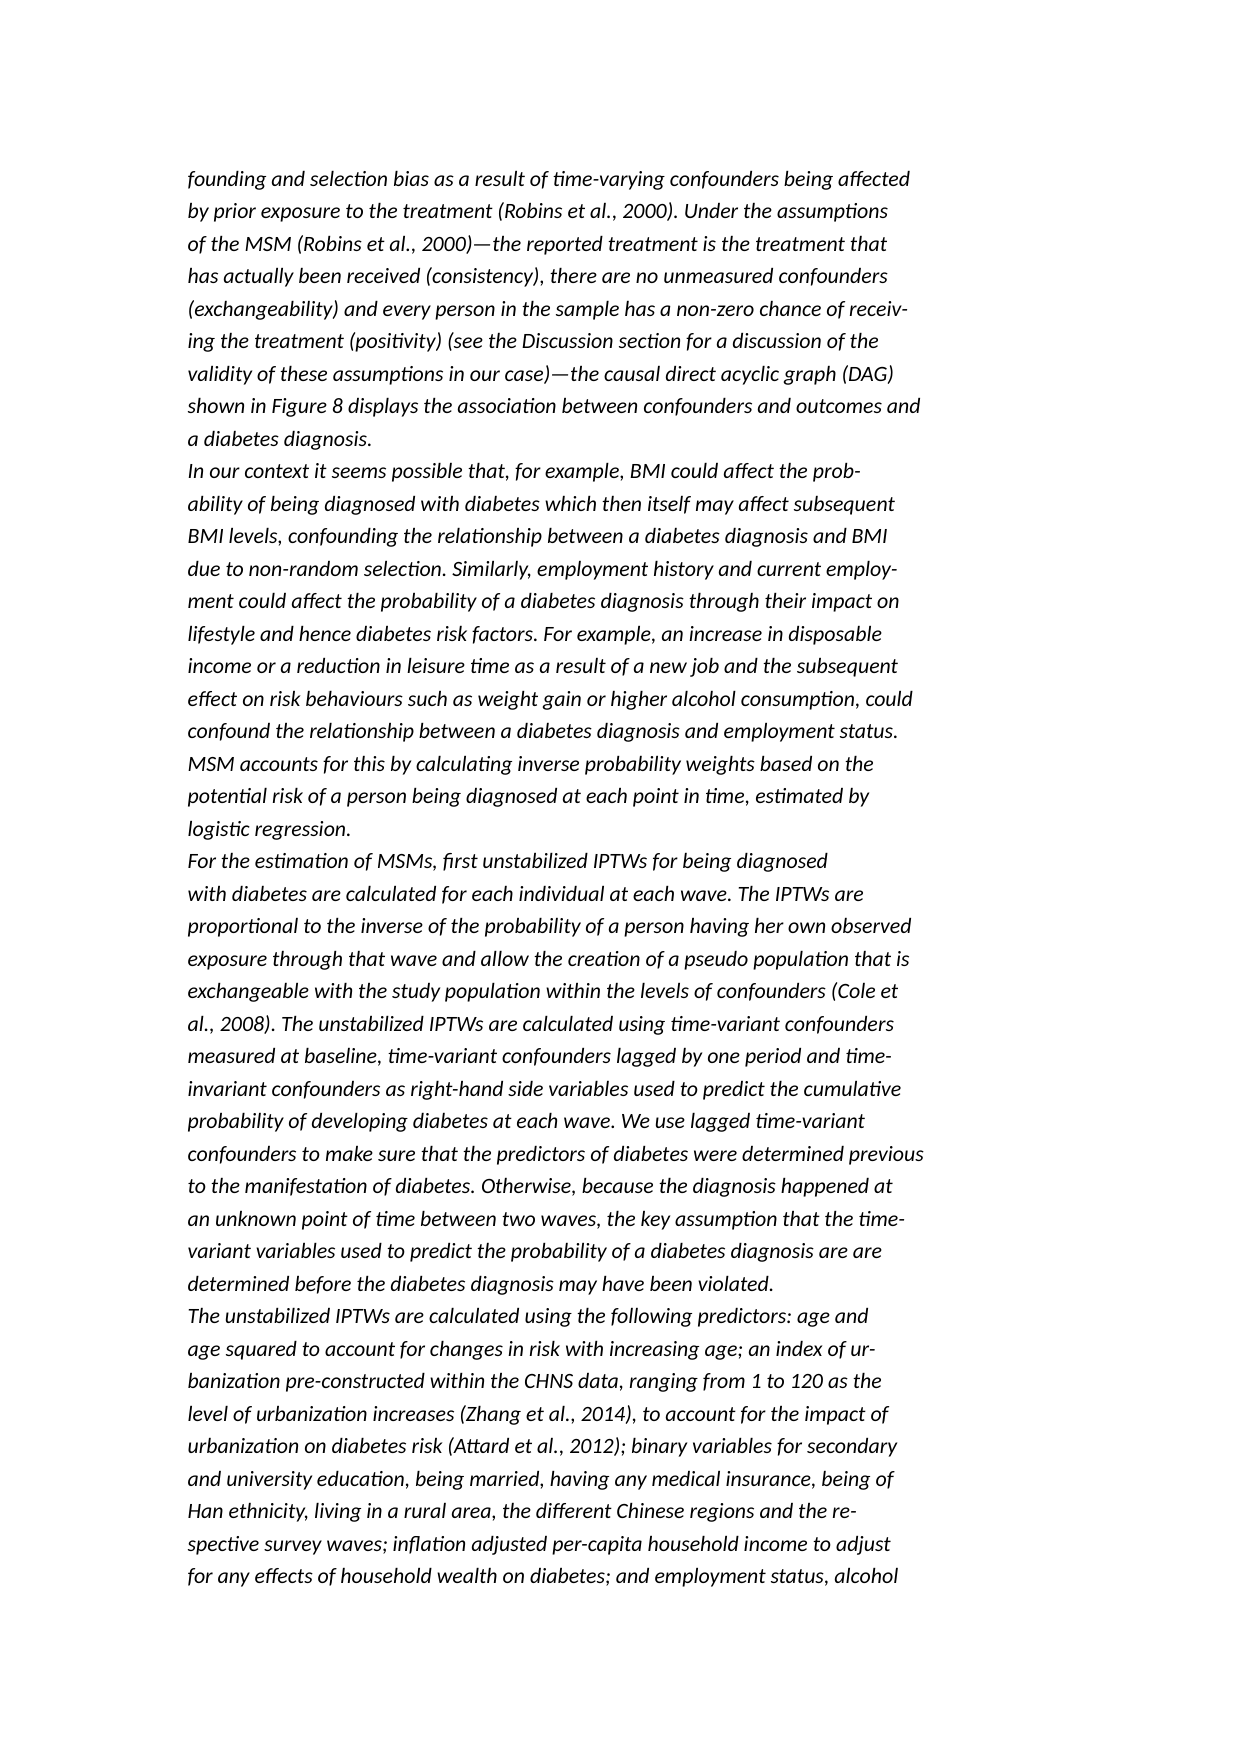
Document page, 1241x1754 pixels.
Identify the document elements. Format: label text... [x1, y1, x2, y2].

list lifestyle and hence diabetes risk factors. For example, an increase in disposable [187, 617, 1053, 649]
list urbanization on diabetes risk (Attard et al., 2012); binary variables for secondary [187, 1429, 1053, 1462]
list measured at baseline, time-variant confounders lagged by one period and time- [187, 1039, 1053, 1072]
list variant variables used to predict the probability of a diabetes diagnosis are are [187, 1234, 1053, 1267]
list and university education, being married, having any medical insurance, being of [187, 1462, 1053, 1494]
list to the manifestation of diabetes. Otherwise, because the diagnosis happened at [187, 1169, 1053, 1202]
list level of urbanization increases (Zhang et al., 2014), to account for the impact of [187, 1397, 1053, 1429]
list invariant confounders as right-hand side variables used to predict the cumulative [187, 1072, 1053, 1104]
list due to non-random selection. Similarly, employment history and current employ- [187, 552, 1053, 584]
list probability of developing diabetes at each wave. We use lagged time-variant [187, 1104, 1053, 1137]
list an unknown point of time between two waves, the key assumption that the time- [187, 1202, 1053, 1234]
list confound the relationship between a diabetes diagnosis and employment status. [187, 714, 1053, 747]
list The unstabilized IPTWs are calculated using the following predictors: age and [187, 1299, 1053, 1332]
list logistic regression. [187, 812, 1053, 844]
list exposure through that wave and allow the creation of a pseudo population that is [187, 942, 1053, 974]
list shown in Figure 8 displays the association between confounders and outcomes and [187, 389, 1053, 422]
list a diabetes diagnosis. [187, 422, 1053, 454]
list effect on risk behaviours such as weight gain or higher alcohol consumption, could [187, 682, 1053, 714]
list potential risk of a person being diagnosed at each point in time, estimated by [187, 779, 1053, 812]
list by prior exposure to the treatment (Robins et al., 2000). Under the assumptions [187, 194, 1053, 227]
list with diabetes are calculated for each individual at each wave. The IPTWs are [187, 877, 1053, 909]
list Han ethnicity, living in a rural area, the different Chinese regions and the re- [187, 1494, 1053, 1527]
list For the estimation of MSMs, first unstabilized IPTWs for being diagnosed [187, 844, 1053, 877]
list proportional to the inverse of the probability of a person having her own observed [187, 909, 1053, 942]
list confounders to make sure that the predictors of diabetes were determined previous [187, 1137, 1053, 1169]
list exchangeable with the study population within the levels of confounders (Cole et [187, 974, 1053, 1007]
list income or a reduction in leisure time as a result of a new job and the subsequent [187, 649, 1053, 682]
list al., 2008). The unstabilized IPTWs are calculated using time-variant confounders [187, 1007, 1053, 1039]
list validity of these assumptions in our case)—the causal direct acyclic graph (DAG) [187, 357, 1053, 389]
list ment could affect the probability of a diabetes diagnosis through their impact on [187, 584, 1053, 617]
list age squared to account for changes in risk with increasing age; an index of ur- [187, 1332, 1053, 1364]
list founding and selection bias as a result of time-varying confounders being affected [187, 162, 1053, 194]
list banization pre-constructed within the CHNS data, ranging from 1 to 120 as the [187, 1364, 1053, 1397]
list has actually been received (consistency), there are no unmeasured confounders [187, 259, 1053, 292]
list ability of being diagnosed with diabetes which then itself may affect subsequent [187, 487, 1053, 519]
list for any effects of household wealth on diabetes; and employment status, alcohol [187, 1559, 1053, 1592]
list determined before the diabetes diagnosis may have been violated. [187, 1267, 1053, 1299]
list MSM accounts for this by calculating inverse probability weights based on the [187, 747, 1053, 779]
list ing the treatment (positivity) (see the Discussion section for a discussion of the [187, 324, 1053, 357]
list (exchangeability) and every person in the sample has a non-zero chance of receiv- [187, 292, 1053, 324]
list In our context it seems possible that, for example, BMI could affect the prob- [187, 454, 1053, 487]
list BMI levels, confounding the relationship between a diabetes diagnosis and BMI [187, 519, 1053, 552]
list spective survey waves; inflation adjusted per-capita household income to adjust [187, 1527, 1053, 1559]
list of the MSM (Robins et al., 2000)—the reported treatment is the treatment that [187, 227, 1053, 259]
